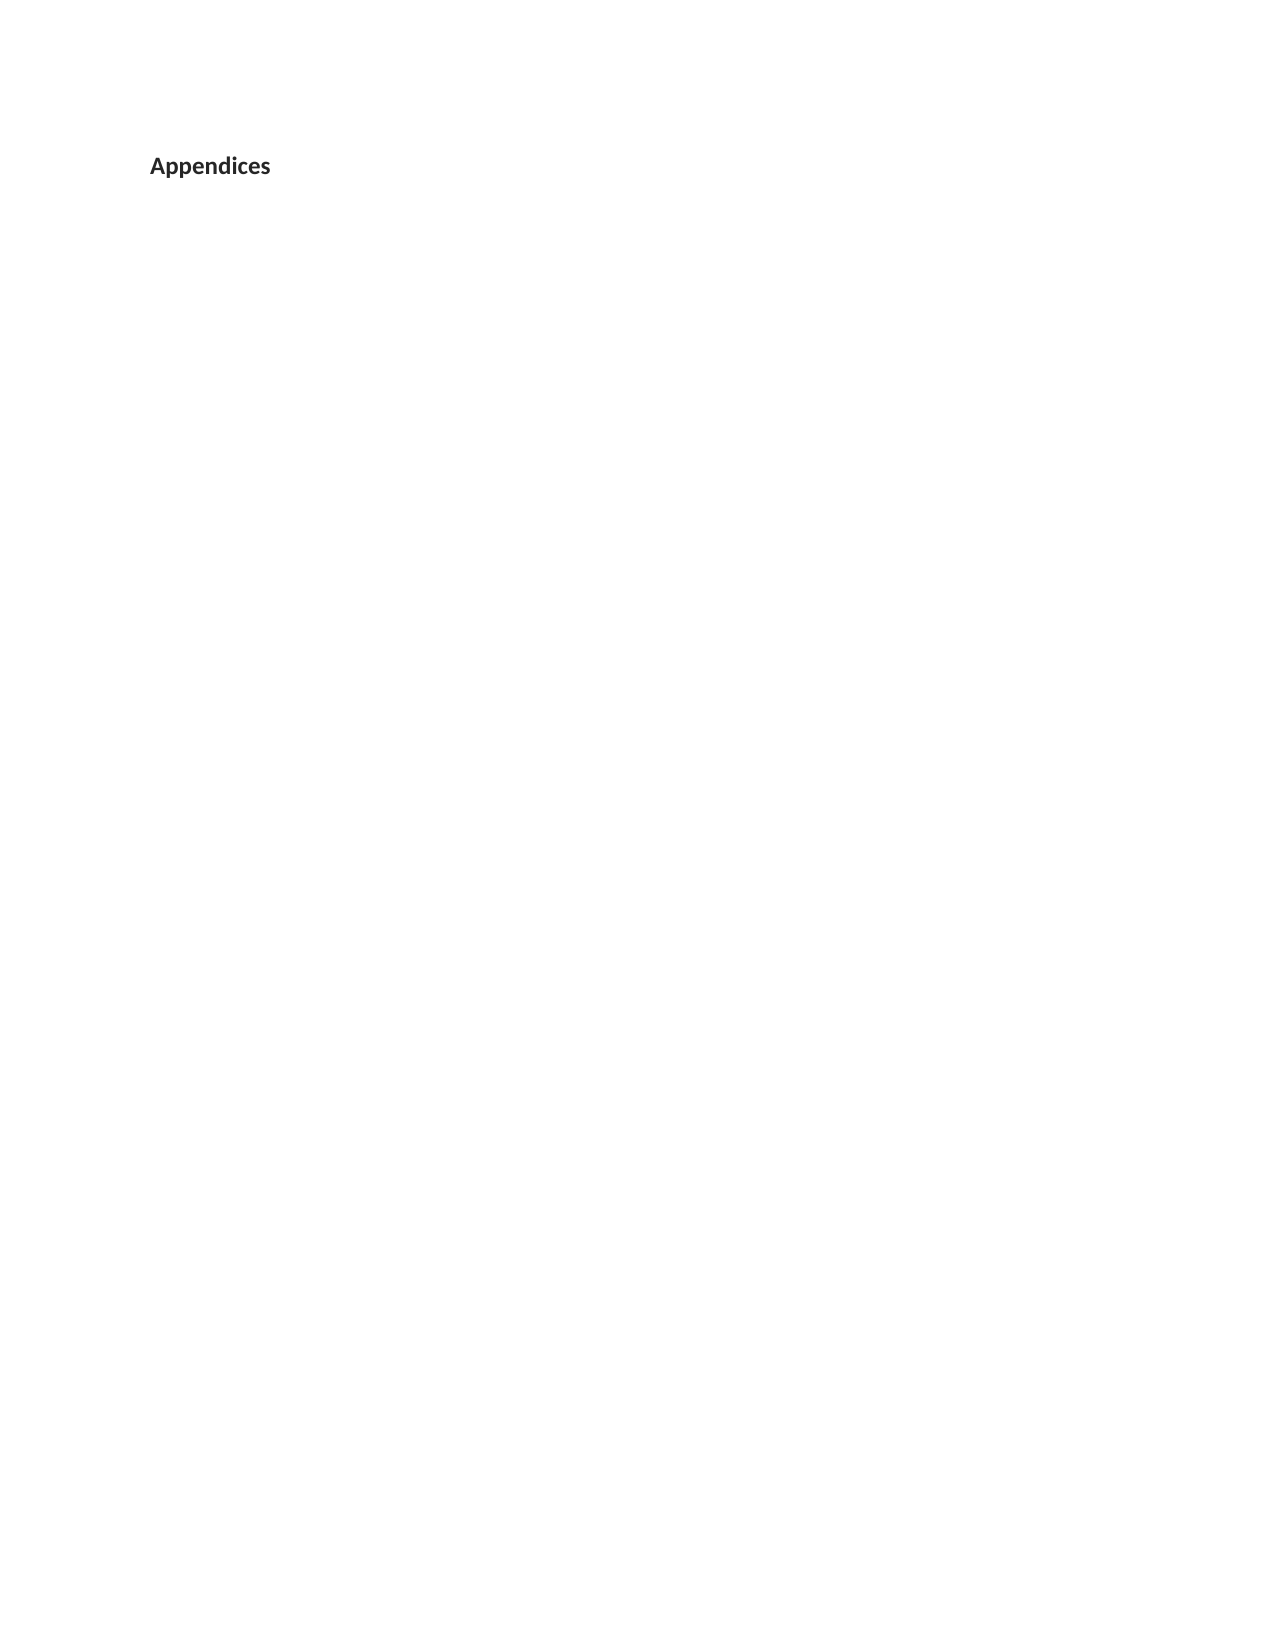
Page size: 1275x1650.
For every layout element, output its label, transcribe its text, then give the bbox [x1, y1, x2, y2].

text Appendices [150, 150, 1125, 181]
